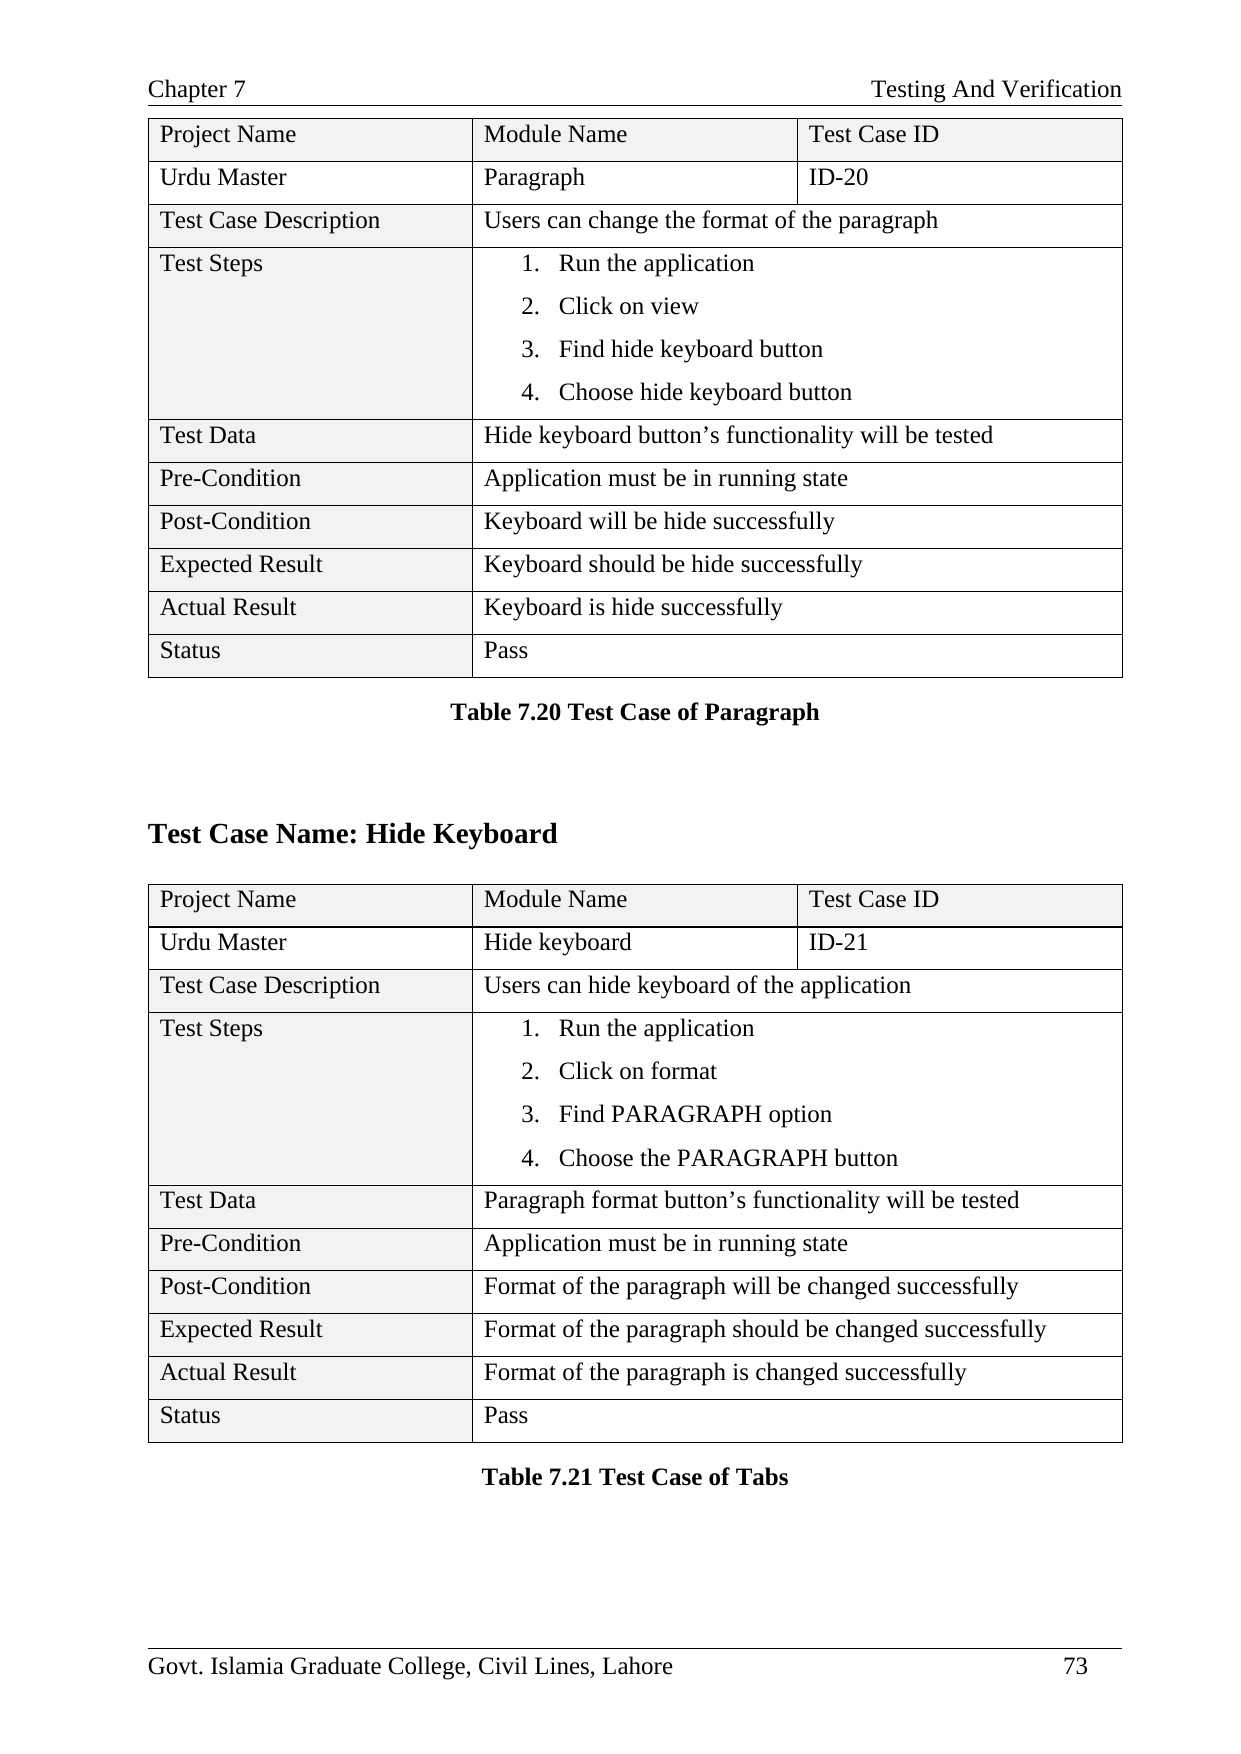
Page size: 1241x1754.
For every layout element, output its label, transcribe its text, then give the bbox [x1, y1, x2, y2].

table_cell Actual Result [149, 1357, 472, 1399]
table_header Test Case ID [798, 119, 1122, 161]
table_cell Test Steps [149, 248, 472, 419]
table_cell Users can hide keyboard of the application [473, 970, 1122, 1012]
table_cell Pass [473, 635, 1122, 677]
table_cell Format of the paragraph is changed successfully [473, 1357, 1122, 1399]
table_cell Expected Result [149, 549, 472, 591]
table_cell Urdu Master [149, 162, 472, 204]
text Table 7.20 Test Case of Paragraph [148, 697, 1122, 726]
table_cell Keyboard will be hide successfully [473, 506, 1122, 548]
table_cell Pass [473, 1400, 1122, 1442]
table_cell Pre-Condition [149, 463, 472, 505]
table_cell Format of the paragraph will be changed successfully [473, 1271, 1122, 1313]
table_cell Paragraph [473, 162, 797, 204]
text Test Case Name: Hide Keyboard [148, 816, 1122, 850]
table_cell ID-20 [798, 162, 1122, 204]
table_cell Paragraph format button’s functionality will be tested [473, 1186, 1122, 1227]
table_cell Post-Condition [149, 1271, 472, 1313]
table_cell Application must be in running state [473, 463, 1122, 505]
table_cell Expected Result [149, 1314, 472, 1356]
table_cell Keyboard is hide successfully [473, 592, 1122, 634]
table_cell Run the application Click on format Find PARAGRAPH option Choose the PARAGRAPH button [473, 1013, 1122, 1184]
table_cell Test Steps [149, 1013, 472, 1184]
table_cell Test Data [149, 420, 472, 462]
table_cell Keyboard should be hide successfully [473, 549, 1122, 591]
table_cell Status [149, 635, 472, 677]
table_cell Test Case Description [149, 205, 472, 247]
table_cell Run the application Click on view Find hide keyboard button Choose hide keyboard button [473, 248, 1122, 419]
table_cell Urdu Master [149, 928, 472, 969]
table_header Project Name [149, 119, 472, 161]
table_header Project Name [149, 885, 472, 926]
table_cell Hide keyboard button’s functionality will be tested [473, 420, 1122, 462]
table_cell Test Case Description [149, 970, 472, 1012]
table_header Test Case ID [798, 885, 1122, 926]
table_cell Pre-Condition [149, 1229, 472, 1270]
text Table 7.21 Test Case of Tabs [148, 1462, 1122, 1491]
table_cell Status [149, 1400, 472, 1442]
table_cell Post-Condition [149, 506, 472, 548]
table_header Module Name [473, 885, 797, 926]
table_cell Application must be in running state [473, 1229, 1122, 1270]
table_cell Format of the paragraph should be changed successfully [473, 1314, 1122, 1356]
table_cell Test Data [149, 1186, 472, 1227]
table_cell Users can change the format of the paragraph [473, 205, 1122, 247]
table_cell Actual Result [149, 592, 472, 634]
table_header Module Name [473, 119, 797, 161]
table_cell Hide keyboard [473, 928, 797, 969]
table_cell ID-21 [798, 928, 1122, 969]
